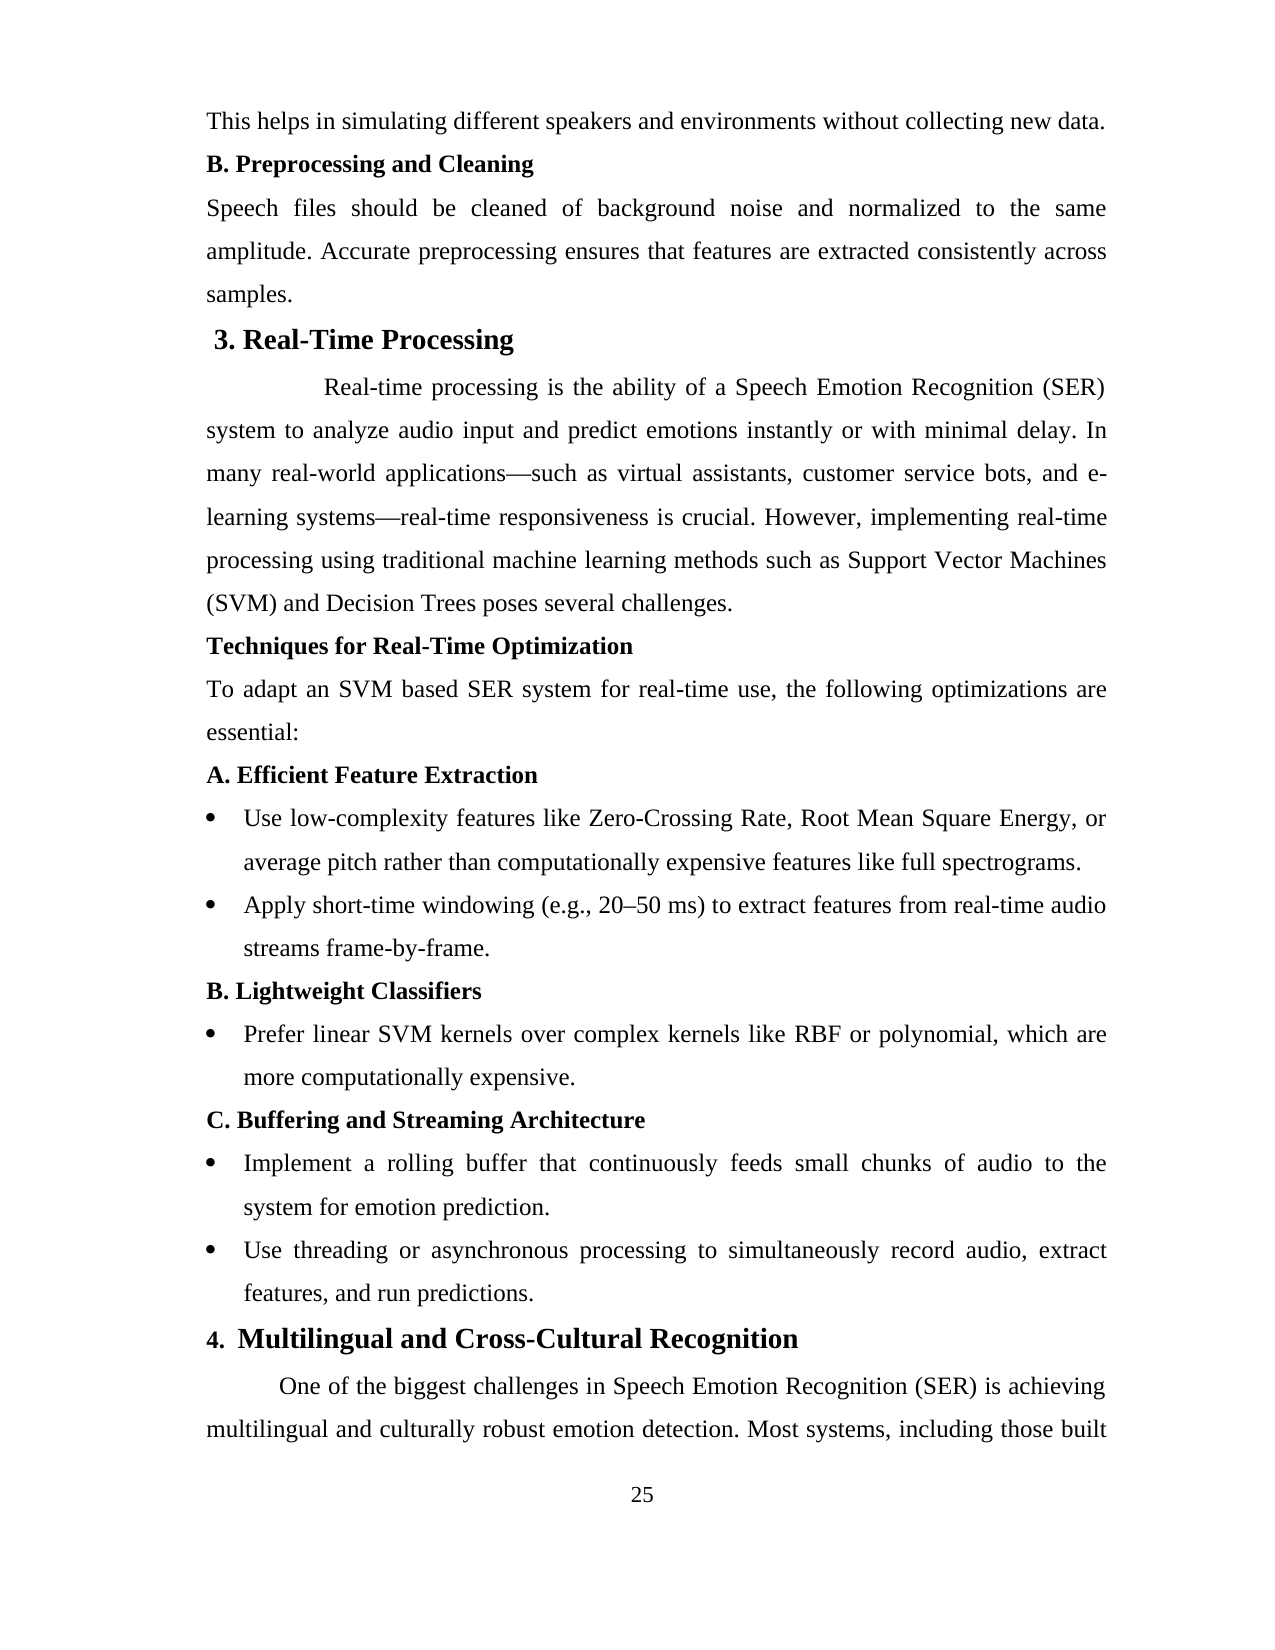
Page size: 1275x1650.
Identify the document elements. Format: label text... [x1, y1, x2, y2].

text A. Efficient Feature Extraction [206, 760, 1108, 789]
list Apply short-time windowing (e.g., 20–50 ms) to extract features from real-time audio streams frame-by-frame. [206, 890, 1108, 962]
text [206, 1371, 1108, 1443]
list Use threading or asynchronous processing to simultaneously record audio, extract features, and run predictions. [206, 1235, 1108, 1307]
text B. Preprocessing and Cleaning [206, 149, 1108, 178]
text To adapt an SVM based SER system for real-time use, the following optimizations are essential: [206, 674, 1108, 746]
text Speech files should be cleaned of background noise and normalized to the same amplitude. Accurate preprocessing ensures that features are extracted consistently across samples. [206, 193, 1108, 308]
text C. Buffering and Streaming Architecture [206, 1105, 1108, 1134]
text This helps in simulating different speakers and environments without collecting new data. [206, 106, 1108, 135]
text 4. Multilingual and Cross-Cultural Recognition [206, 1321, 1108, 1354]
list Use low-complexity features like Zero-Crossing Rate, Root Mean Square Energy, or average pitch rather than computationally expensive features like full spectrograms. [206, 803, 1108, 875]
text Real-time processing is the ability of a Speech Emotion Recognition (SER) system to analyze audio input and predict emotions instantly or with minimal delay. In many real-world applications—such as virtual assistants, customer service bots, and e-learning systems—real-time responsiveness is crucial. However, implementing real-time processing using traditional machine learning methods such as Support Vector Machines (SVM) and Decision Trees poses several challenges. [206, 372, 1108, 617]
text B. Lightweight Classifiers [206, 976, 1108, 1005]
text 3. Real-Time Processing [206, 322, 1108, 356]
list Implement a rolling buffer that continuously feeds small chunks of audio to the system for emotion prediction. [206, 1148, 1108, 1220]
list Prefer linear SVM kernels over complex kernels like RBF or polynomial, which are more computationally expensive. [206, 1019, 1108, 1091]
text Techniques for Real-Time Optimization [206, 631, 1108, 660]
